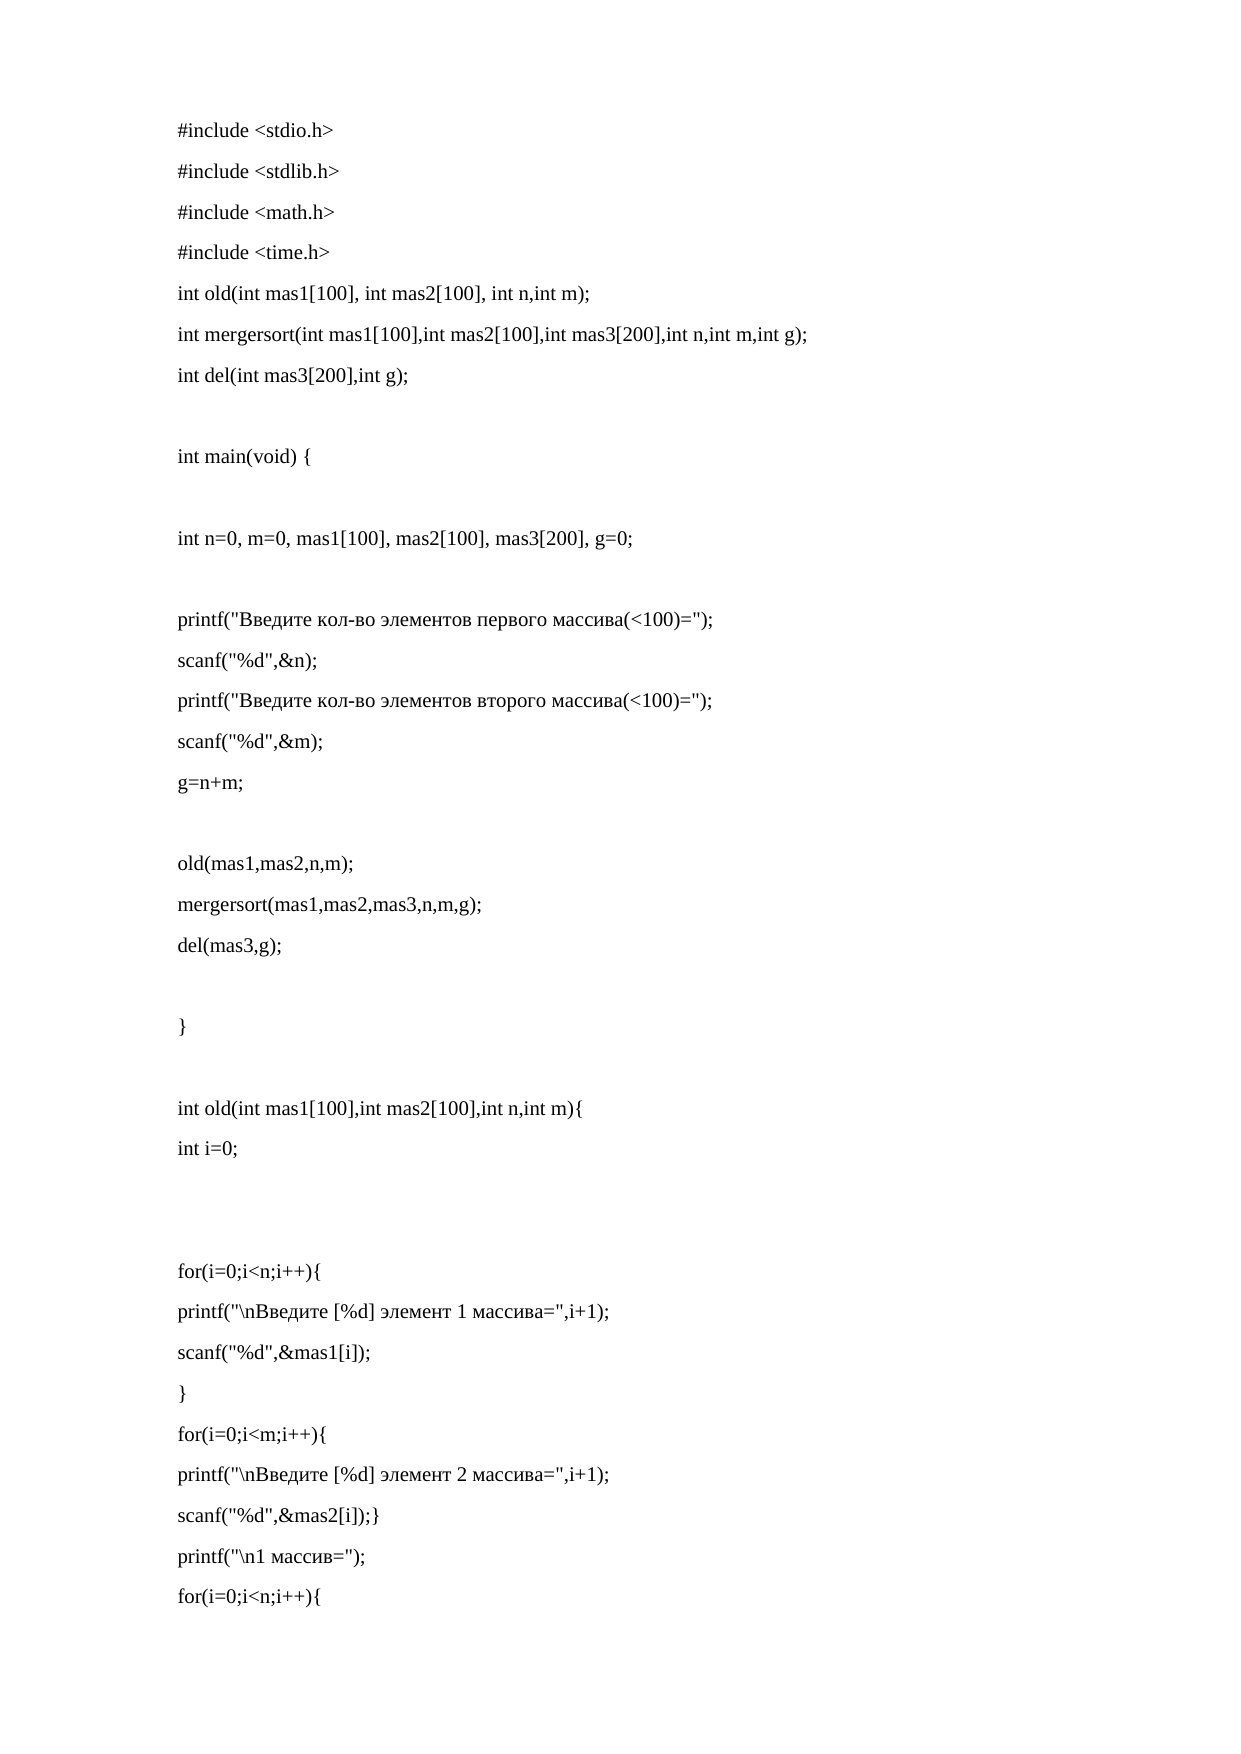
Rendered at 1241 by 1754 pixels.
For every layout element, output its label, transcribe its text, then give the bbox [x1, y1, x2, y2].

text int n=0, m=0, mas1[100], mas2[100], mas3[200], g=0; [177, 525, 1152, 549]
text mergersort(mas1,mas2,mas3,n,m,g); [177, 892, 1152, 916]
text printf("\nВведите [%d] элемент 1 массива=",i+1); [177, 1299, 1152, 1323]
text for(i=0;i<n;i++){ [177, 1584, 1152, 1608]
text } [177, 1381, 1152, 1405]
text scanf("%d",&mas1[i]); [177, 1340, 1152, 1364]
text #include <math.h> [177, 199, 1152, 224]
text printf("\nВведите [%d] элемент 2 массива=",i+1); [177, 1462, 1152, 1486]
text printf("Введите кол-во элементов второго массива(<100)="); [177, 688, 1152, 712]
text int old(int mas1[100], int mas2[100], int n,int m); [177, 281, 1152, 305]
text int mergersort(int mas1[100],int mas2[100],int mas3[200],int n,int m,int g); [177, 322, 1152, 346]
text del(mas3,g); [177, 933, 1152, 957]
text int old(int mas1[100],int mas2[100],int n,int m){ [177, 1096, 1152, 1120]
text scanf("%d",&n); [177, 648, 1152, 672]
text int i=0; [177, 1136, 1152, 1160]
text for(i=0;i<m;i++){ [177, 1421, 1152, 1446]
text #include <stdlib.h> [177, 159, 1152, 183]
text } [177, 1014, 1152, 1038]
text int main(void) { [177, 444, 1152, 468]
text int del(int mas3[200],int g); [177, 362, 1152, 387]
text #include <time.h> [177, 240, 1152, 264]
text #include <stdio.h> [177, 118, 1152, 142]
text for(i=0;i<n;i++){ [177, 1258, 1152, 1283]
text printf("Введите кол-во элементов первого массива(<100)="); [177, 607, 1152, 631]
text g=n+m; [177, 770, 1152, 794]
text scanf("%d",&m); [177, 729, 1152, 753]
text scanf("%d",&mas2[i]);} [177, 1503, 1152, 1527]
text old(mas1,mas2,n,m); [177, 851, 1152, 875]
text printf("\n1 массив="); [177, 1544, 1152, 1568]
